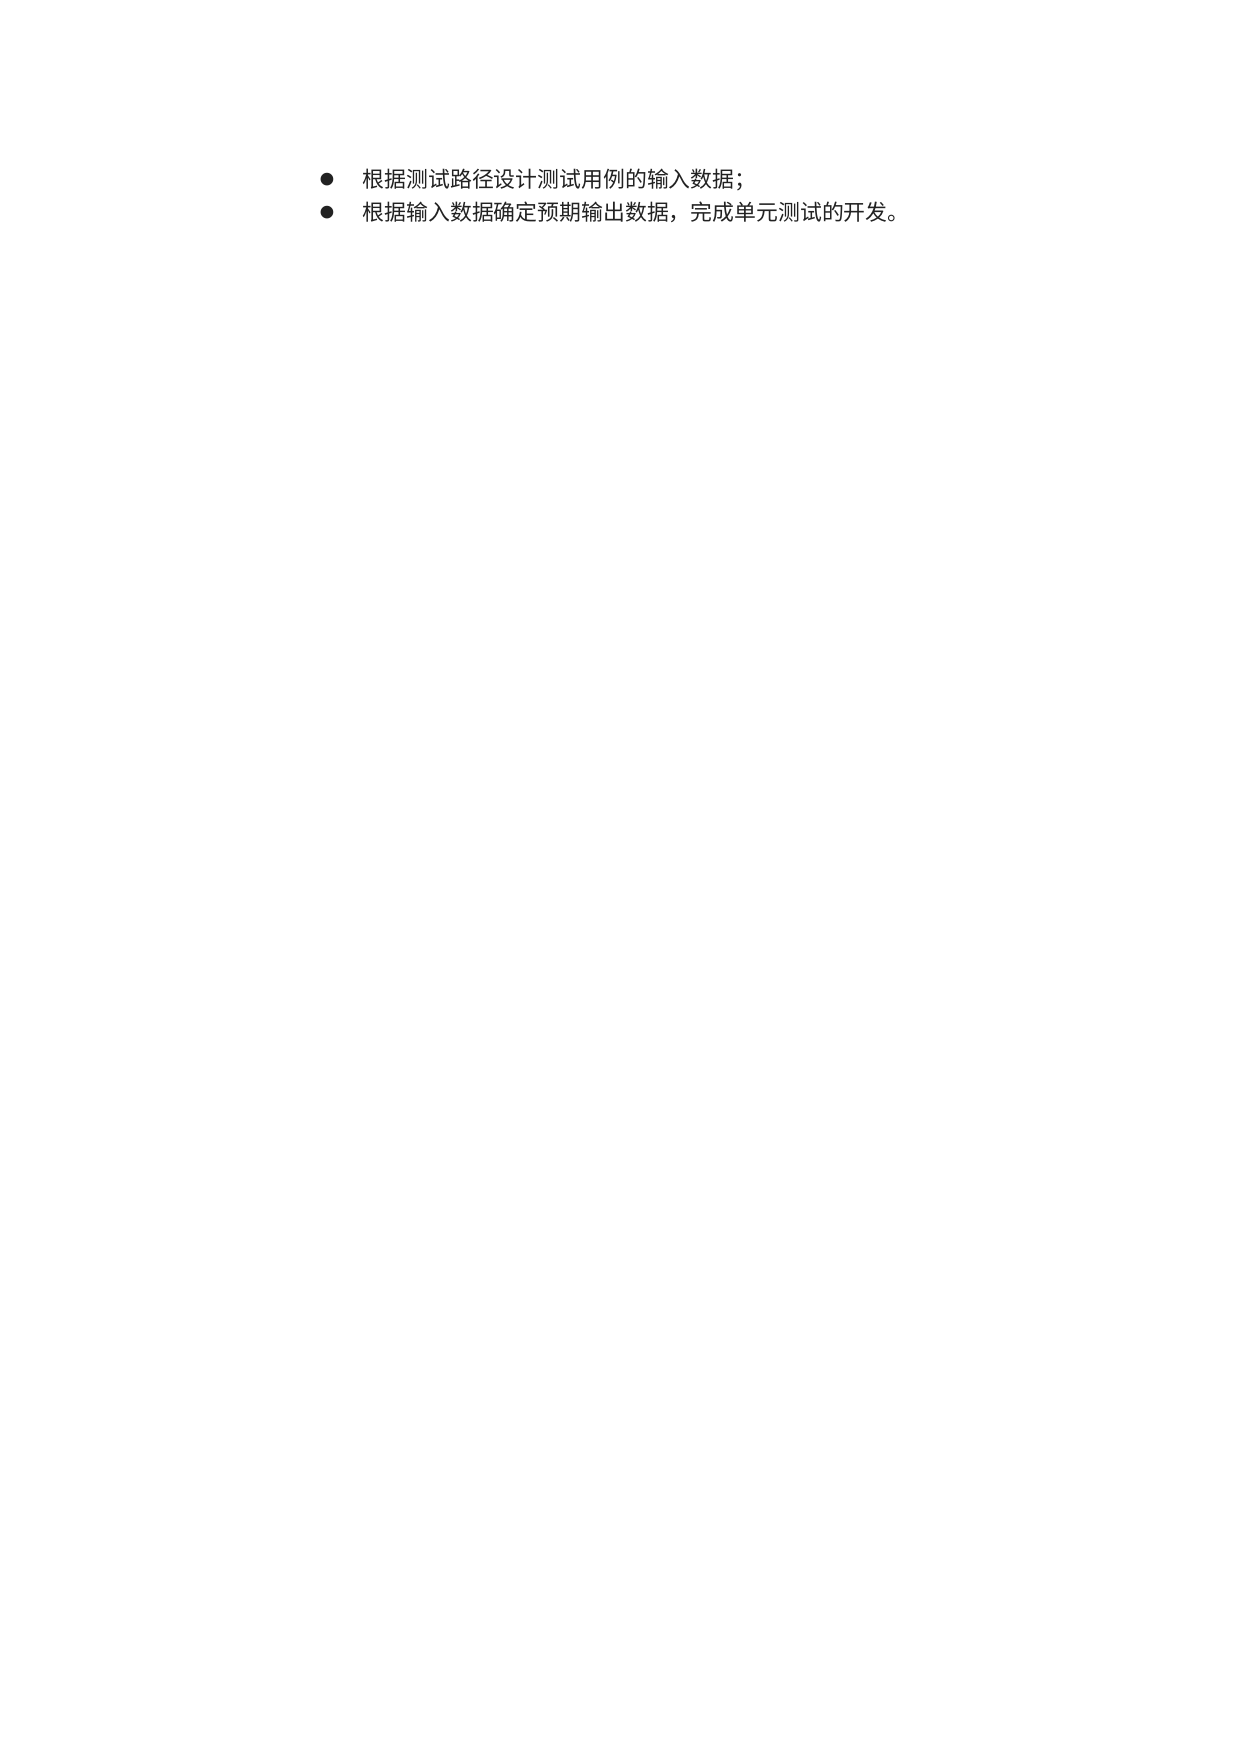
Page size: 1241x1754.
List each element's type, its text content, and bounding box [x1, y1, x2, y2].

list 根据测试路径设计测试用例的输入数据； [319, 162, 1053, 194]
list 根据输入数据确定预期输出数据，完成单元测试的开发。 [319, 194, 1053, 227]
